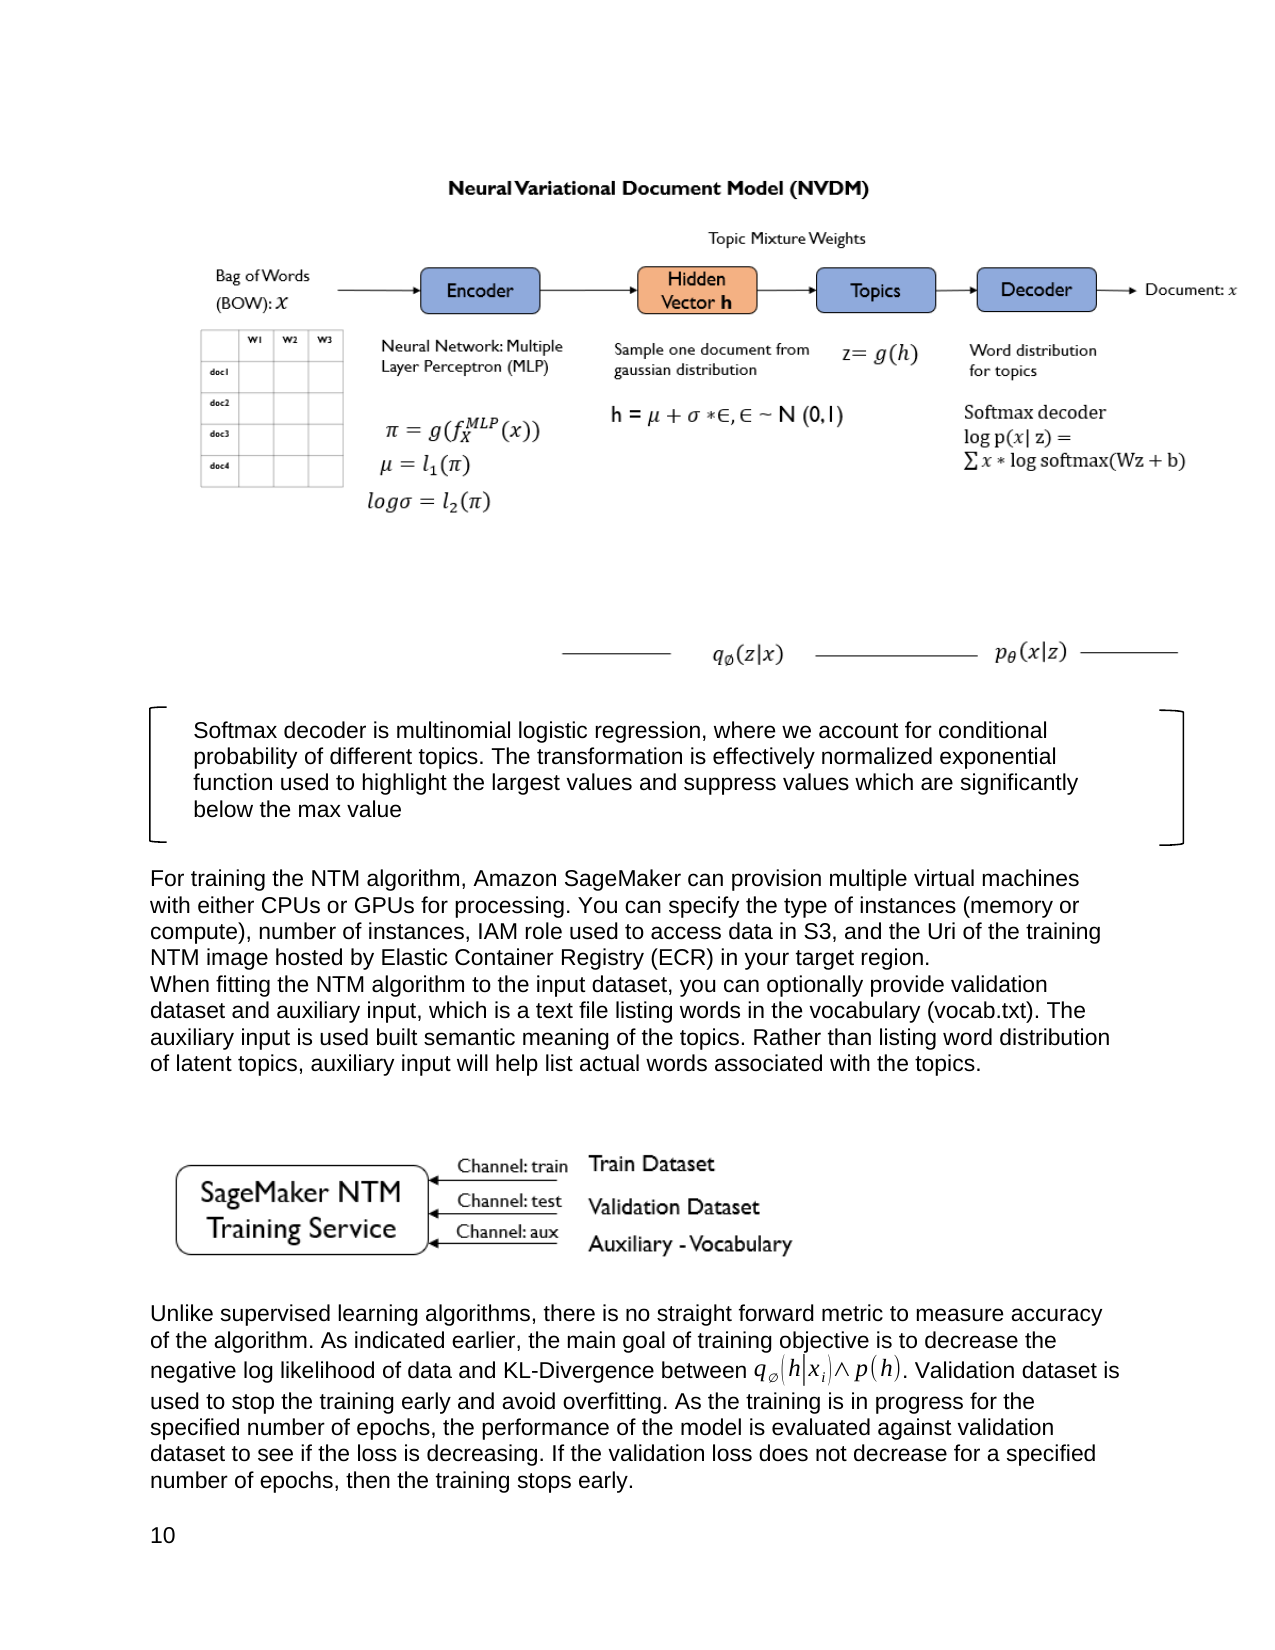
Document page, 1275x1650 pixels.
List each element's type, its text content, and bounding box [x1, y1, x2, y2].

picture [150, 1102, 815, 1301]
text When fitting the NTM algorithm to the input dataset, you can optionally provide validation dataset and auxiliary input, which is a text file listing words in the vocabulary (vocab.txt). The auxiliary input is used built semantic meaning of the topics. Rather than listing word distribution of latent topics, auxiliary input will help list actual words associated with the topics. [150, 971, 1125, 1076]
picture [150, 150, 1247, 681]
text Unlike supervised learning algorithms, there is no straight forward metric to measure accuracy of the algorithm. As indicated earlier, the main goal of training objective is to decrease the negative log likelihood of data and KL-Divergence between . Validation dataset is used to stop the training early and avoid overfitting. As the training is in progress for the specified number of epochs, the performance of the model is evaluated against validation dataset to see if the loss is decreasing. If the validation loss does not decrease for a specified number of epochs, then the training stops early. [150, 1300, 1125, 1493]
text For training the NTM algorithm, Amazon SageMaker can provision multiple virtual machines with either CPUs or GPUs for processing. You can specify the type of instances (memory or compute), number of instances, IAM role used to access data in S3, and the Uri of the training NTM image hosted by Elastic Container Registry (ECR) in your target region. [150, 865, 1125, 971]
